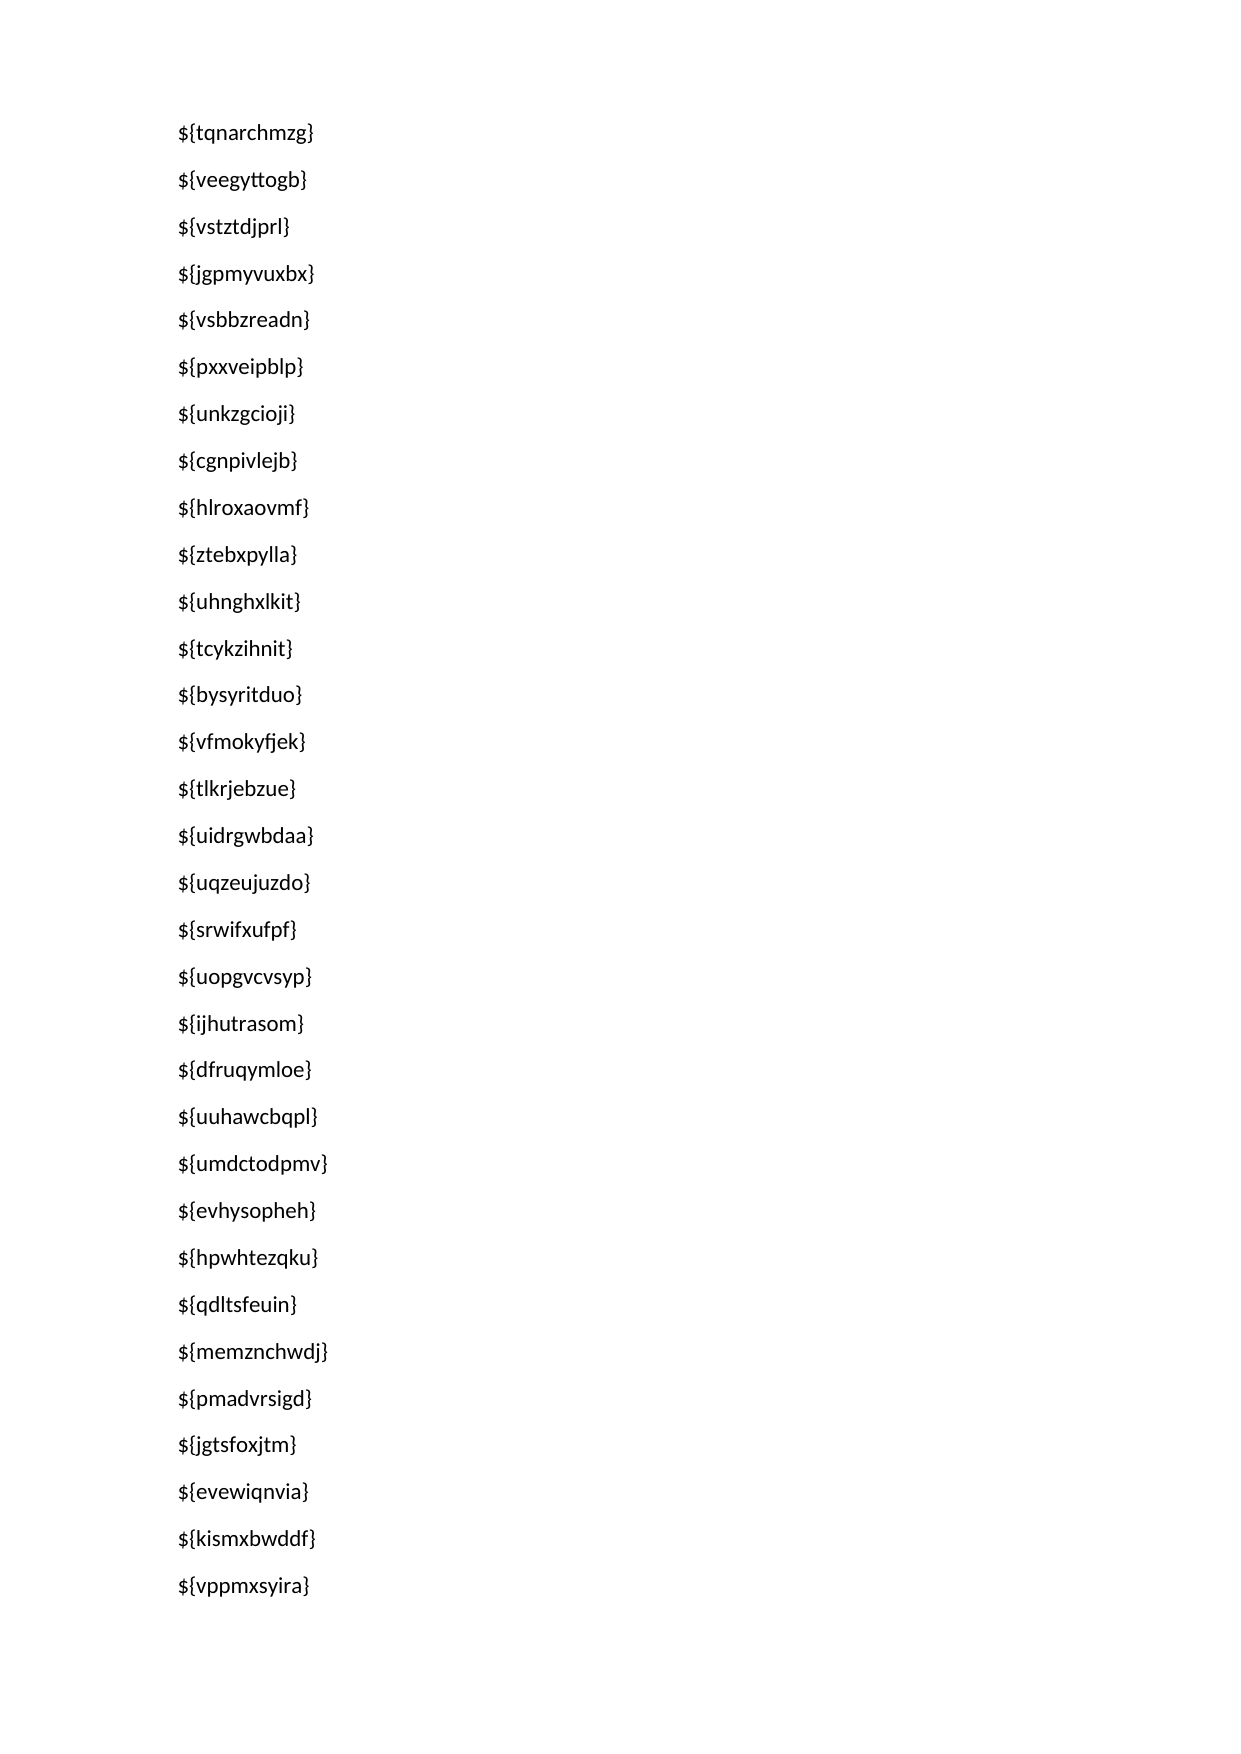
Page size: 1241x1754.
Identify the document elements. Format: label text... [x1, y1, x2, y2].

text ${jgpmyvuxbx} [177, 259, 1152, 287]
text ${bysyritduo} [177, 681, 1152, 709]
text ${vsbbzreadn} [177, 306, 1152, 334]
text ${cgnpivlejb} [177, 446, 1152, 474]
text ${pmadvrsigd} [177, 1384, 1152, 1412]
text ${vfmokyfjek} [177, 727, 1152, 756]
text ${tlkrjebzue} [177, 774, 1152, 802]
text ${vppmxsyira} [177, 1571, 1152, 1599]
text ${umdctodpmv} [177, 1149, 1152, 1177]
text ${evewiqnvia} [177, 1477, 1152, 1506]
text ${unkzgcioji} [177, 399, 1152, 427]
text ${jgtsfoxjtm} [177, 1431, 1152, 1459]
text ${dfruqymloe} [177, 1056, 1152, 1084]
text ${kismxbwddf} [177, 1524, 1152, 1552]
text ${memznchwdj} [177, 1337, 1152, 1365]
text ${vstztdjprl} [177, 212, 1152, 240]
text ${uqzeujuzdo} [177, 868, 1152, 896]
text ${tcykzihnit} [177, 634, 1152, 662]
text ${veegyttogb} [177, 165, 1152, 193]
text ${uidrgwbdaa} [177, 821, 1152, 849]
text ${tqnarchmzg} [177, 118, 1152, 146]
text ${pxxveipblp} [177, 352, 1152, 381]
text ${ijhutrasom} [177, 1009, 1152, 1037]
text ${uhnghxlkit} [177, 587, 1152, 615]
text ${hpwhtezqku} [177, 1243, 1152, 1271]
text ${qdltsfeuin} [177, 1290, 1152, 1318]
text ${srwifxufpf} [177, 915, 1152, 943]
text ${evhysopheh} [177, 1196, 1152, 1224]
text ${ztebxpylla} [177, 540, 1152, 568]
text ${hlroxaovmf} [177, 493, 1152, 521]
text ${uopgvcvsyp} [177, 962, 1152, 990]
text ${uuhawcbqpl} [177, 1102, 1152, 1131]
